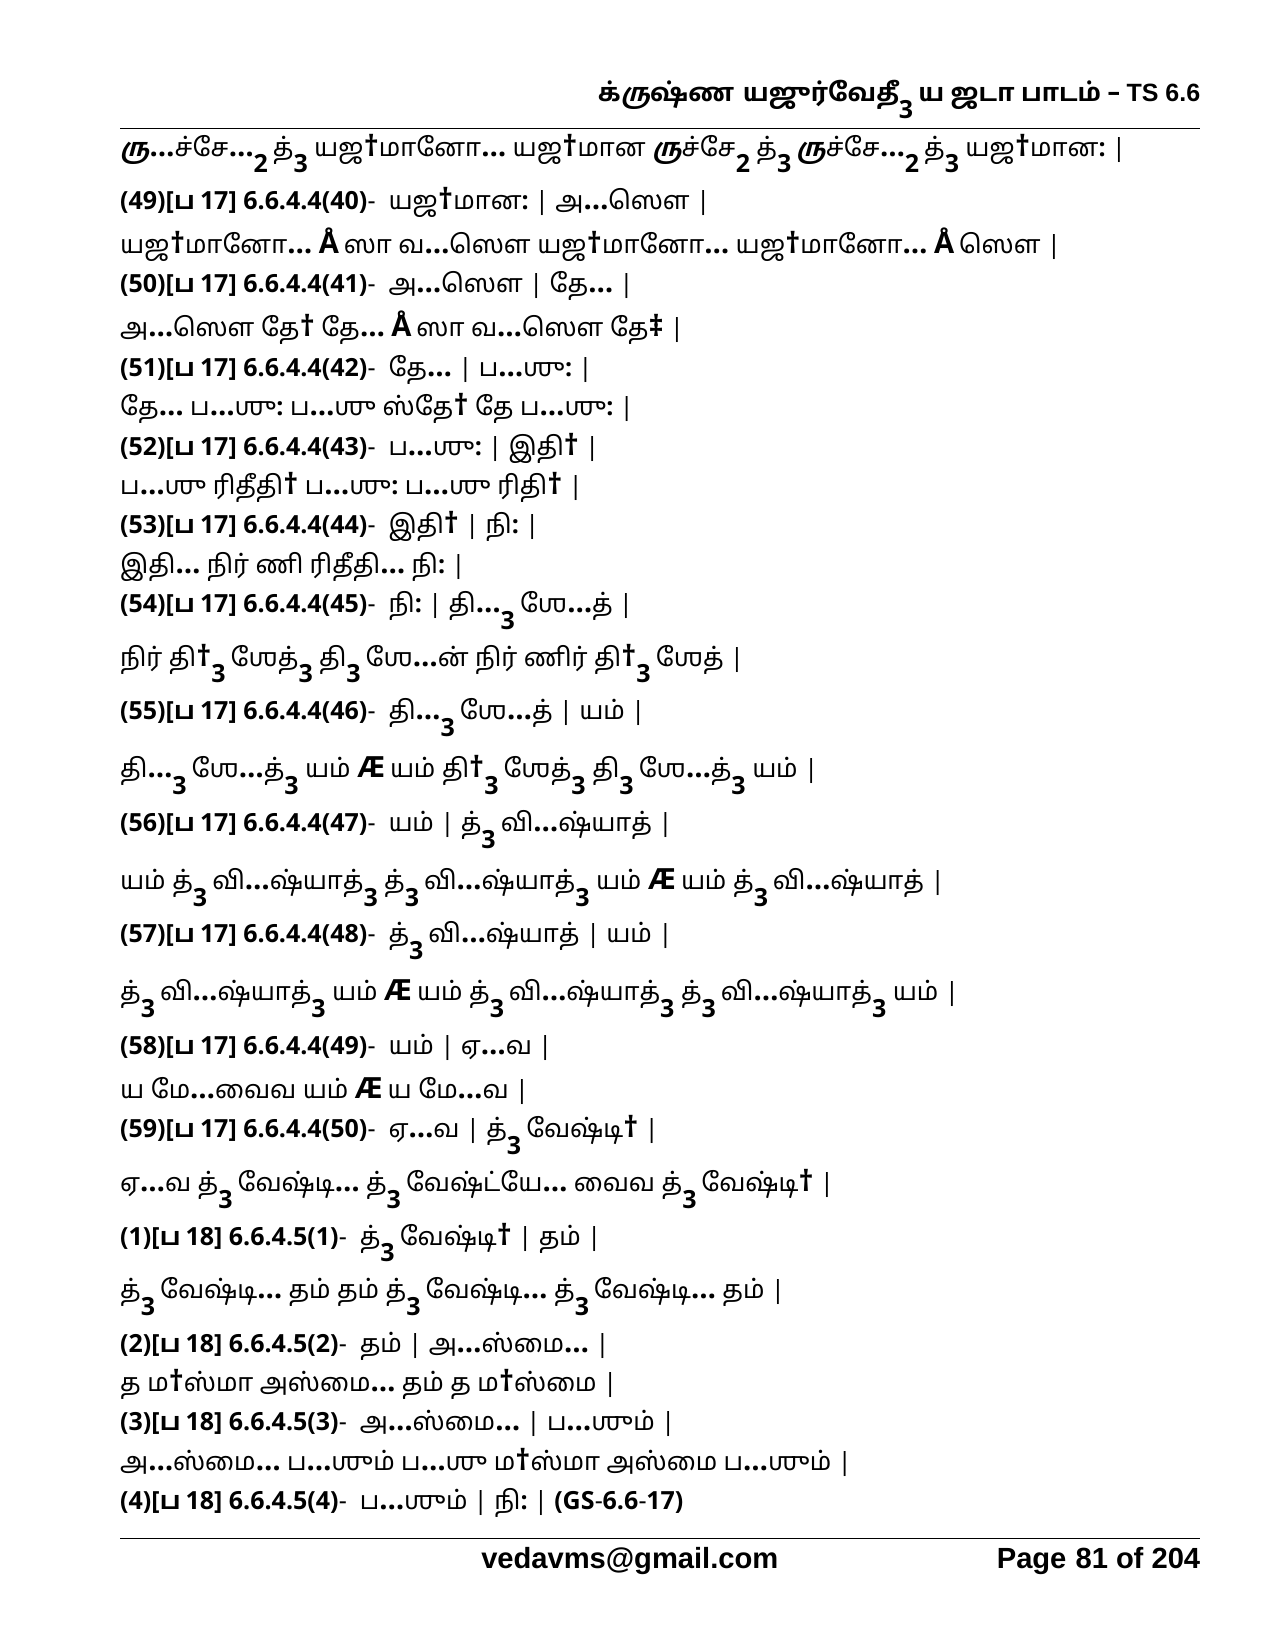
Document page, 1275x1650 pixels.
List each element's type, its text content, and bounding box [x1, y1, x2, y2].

text யஜ†மானோ… Åஸா வ…ஸௌ யஜ†மானோ… யஜ†மானோ… Åஸௌ | [120, 222, 1200, 264]
text அ…ஸ்மை… ப…ஶும் ப…ஶு ம†ஸ்மா அஸ்மை ப…ஶும் | [120, 1443, 1200, 1481]
text (59)[ப17] 6.6.4.4(50)- ஏ…வ | த்3வேஷ்டி† | [120, 1111, 1200, 1162]
text (56)[ப17] 6.6.4.4(47)- யம் | த்3வி…ஷ்யாத் | [120, 804, 1200, 855]
text ய மே…வைவ யம் Æய மே…வ | [120, 1067, 1200, 1109]
text தி…3ஶே…த்3 யம் Æயம் தி†3ஶேத்3 தி3ஶே…த்3 யம் | [120, 746, 1200, 802]
text யம் த்3வி…ஷ்யாத்3 த்3வி…ஷ்யாத்3 யம் Æயம் த்3வி…ஷ்யாத் | [120, 858, 1200, 913]
text (53)[ப17] 6.6.4.4(44)- இதி† | நி: | [120, 507, 1200, 544]
text (2)[ப18] 6.6.4.5(2)- தம் | அ…ஸ்மை… | [120, 1325, 1200, 1363]
text நிர் தி†3ஶேத்3 தி3ஶே…ன் நிர் ணிர் தி†3ஶேத் | [120, 639, 1200, 690]
text (52)[ப17] 6.6.4.4(43)- ப…ஶு: | இதி† | [120, 428, 1200, 466]
text (1)[ப18] 6.6.4.5(1)- த்3வேஷ்டி† | தம் | [120, 1218, 1200, 1269]
text (58)[ப17] 6.6.4.4(49)- யம் | ஏ…வ | [120, 1028, 1200, 1065]
text (57)[ப17] 6.6.4.4(48)- த்3வி…ஷ்யாத் | யம் | [120, 916, 1200, 967]
text (4)[ப18] 6.6.4.5(4)- ப…ஶும் | நி: | (GS-6.6-17) [120, 1483, 1200, 1520]
text த்3வி…ஷ்யாத்3 யம் Æயம் த்3வி…ஷ்யாத்3 த்3வி…ஷ்யாத்3 யம் | [120, 969, 1200, 1025]
text (49)[ப17] 6.6.4.4(40)- யஜ†மான: | அ…ஸௌ | [120, 183, 1200, 220]
text அ…ஸௌ தே† தே… Åஸா வ…ஸௌ தே‡ | [120, 305, 1200, 347]
text ரு…ச்சே…2த்3 யஜ†மானோ… யஜ†மான ருச்சே2 த்3ருச்சே…2த்3 யஜ†மான: | [120, 129, 1200, 180]
text ஏ…வ த்3வேஷ்டி… த்3வேஷ்ட்யே… வைவ த்3வேஷ்டி† | [120, 1164, 1200, 1216]
text த ம†ஸ்மா அஸ்மை… தம் த ம†ஸ்மை | [120, 1364, 1200, 1402]
text (50)[ப17] 6.6.4.4(41)- அ…ஸௌ | தே… | [120, 266, 1200, 303]
text (54)[ப17] 6.6.4.4(45)- நி: | தி…3ஶே…த் | [120, 586, 1200, 637]
text த்3வேஷ்டி… தம் தம் த்3வேஷ்டி… த்3வேஷ்டி… தம் | [120, 1272, 1200, 1323]
text தே… ப…ஶு: ப…ஶு ஸ்தே† தே ப…ஶு: | [120, 389, 1200, 426]
text (51)[ப17] 6.6.4.4(42)- தே… | ப…ஶு: | [120, 349, 1200, 387]
text (3)[ப18] 6.6.4.5(3)- அ…ஸ்மை… | ப…ஶும் | [120, 1404, 1200, 1441]
text ப…ஶு ரிதீதி† ப…ஶு: ப…ஶு ரிதி† | [120, 467, 1200, 505]
text (55)[ப17] 6.6.4.4(46)- தி…3ஶே…த் | யம் | [120, 693, 1200, 744]
text இதி… நிர் ணி ரிதீதி… நி: | [120, 546, 1200, 584]
